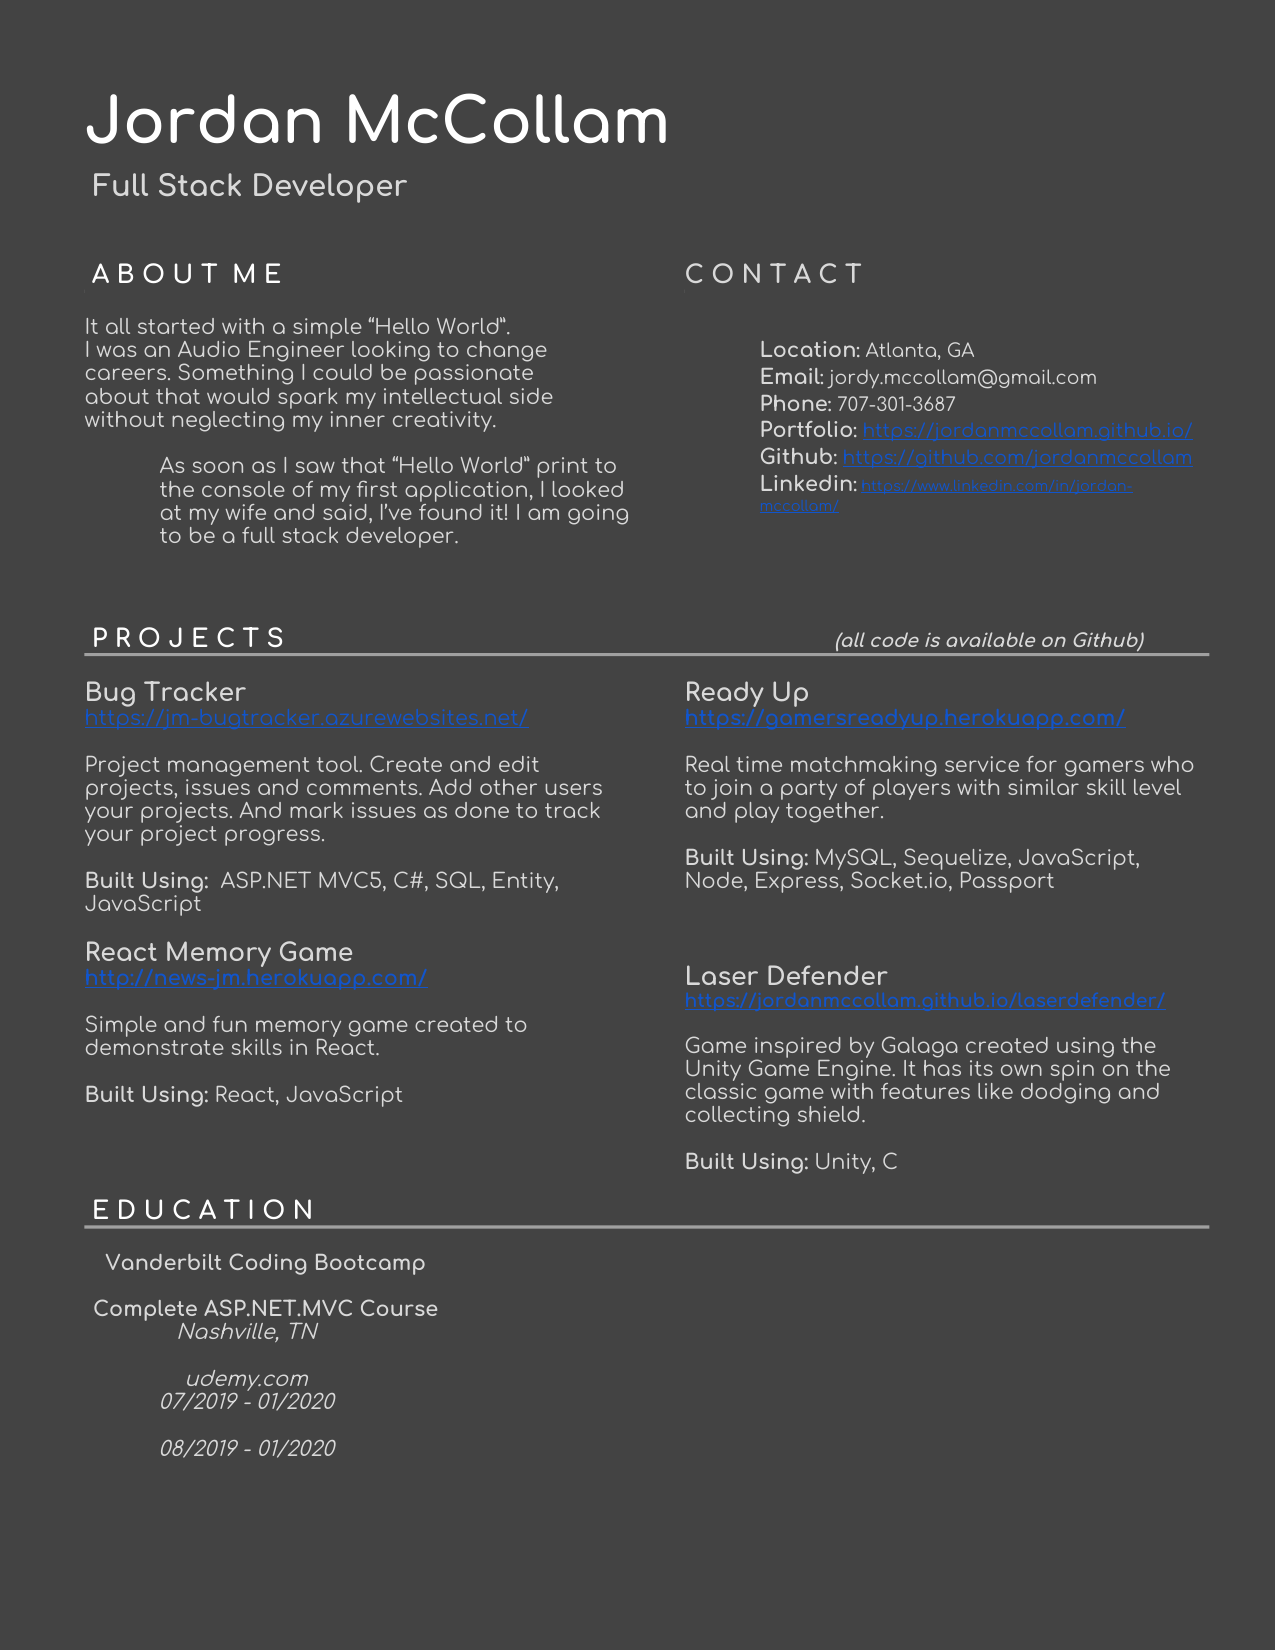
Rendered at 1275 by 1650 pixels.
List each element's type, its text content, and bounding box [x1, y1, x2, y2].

text Game inspired by Galaga created using the Unity Game Engine. It has its own spin on the classic game with features like dodging and collecting shield. [684, 1035, 1209, 1128]
text P R O J E C T S (all code is available on Github) [84, 625, 1209, 653]
text Github: https://github.com/jordanmccollam [759, 446, 1209, 469]
text Complete ASP.NET.MVC Course [84, 1298, 447, 1321]
text Bug Tracker [84, 679, 609, 707]
subtitle Jordan McCollam [84, 88, 1275, 158]
text Simple and fun memory game created to demonstrate skills in React. [84, 1014, 609, 1060]
text Project management tool. Create and edit projects, issues and comments. Add other users your projects. And mark issues as done to track your project progress. [84, 754, 609, 847]
text Real time matchmaking service for gamers who to join a party of players with similar skill level and play together. [684, 754, 1209, 823]
text 07/2019 - 01/2020 [84, 1391, 409, 1414]
text Built Using: Unity, C [684, 1151, 1209, 1174]
text Built Using: React, JavaScript [84, 1084, 609, 1107]
text Full Stack Developer [84, 171, 1209, 203]
text https://gamersreadyup.herokuapp.com/ [684, 707, 1209, 731]
text C O N T A C T [684, 262, 1247, 290]
text Email: jordy.mccollam@gmail.com [759, 366, 1209, 389]
text http://news-jm.herokuapp.com/ [84, 967, 609, 991]
text It all started with a simple “Hello World”. [84, 316, 572, 339]
text Linkedin: https://www.linkedin.com/in/jordan-mccollam/ [759, 473, 1209, 514]
text https://jm-bugtracker.azurewebsites.net/ [84, 707, 609, 731]
text Portfolio: https://jordanmccollam.github.io/ [759, 419, 1209, 442]
text 08/2019 - 01/2020 [84, 1438, 409, 1461]
text Phone: 707-301-3687 [759, 393, 1209, 416]
text As soon as I saw that “Hello World” print to the console of my first application, I looked at my wife and said, I’ve found it! I am going to be a full stack developer. [159, 455, 647, 548]
text Built Using: ASP.NET MVC5, C#, SQL, Entity, JavaScript [84, 870, 609, 916]
text Location: Atlanta, GA [759, 339, 1209, 362]
text I was an Audio Engineer looking to change careers. Something I could be passionate about that would spark my intellectual side without neglecting my inner creativity. [84, 339, 572, 432]
text https://jordanmccollam.github.io/laserdefender/ [684, 991, 1209, 1012]
text Vanderbilt Coding Bootcamp [84, 1252, 447, 1275]
text Built Using: MySQL, Sequelize, JavaScript, Node, Express, Socket.io, Passport [684, 847, 1209, 893]
text Laser Defender [684, 963, 1209, 991]
text E D U C A T I O N [84, 1197, 1209, 1225]
text udemy.com [84, 1368, 409, 1391]
text React Memory Game [84, 939, 609, 967]
text Nashville, TN [84, 1321, 409, 1345]
text Ready Up [684, 679, 1209, 707]
text A B O U T M E [84, 262, 609, 290]
